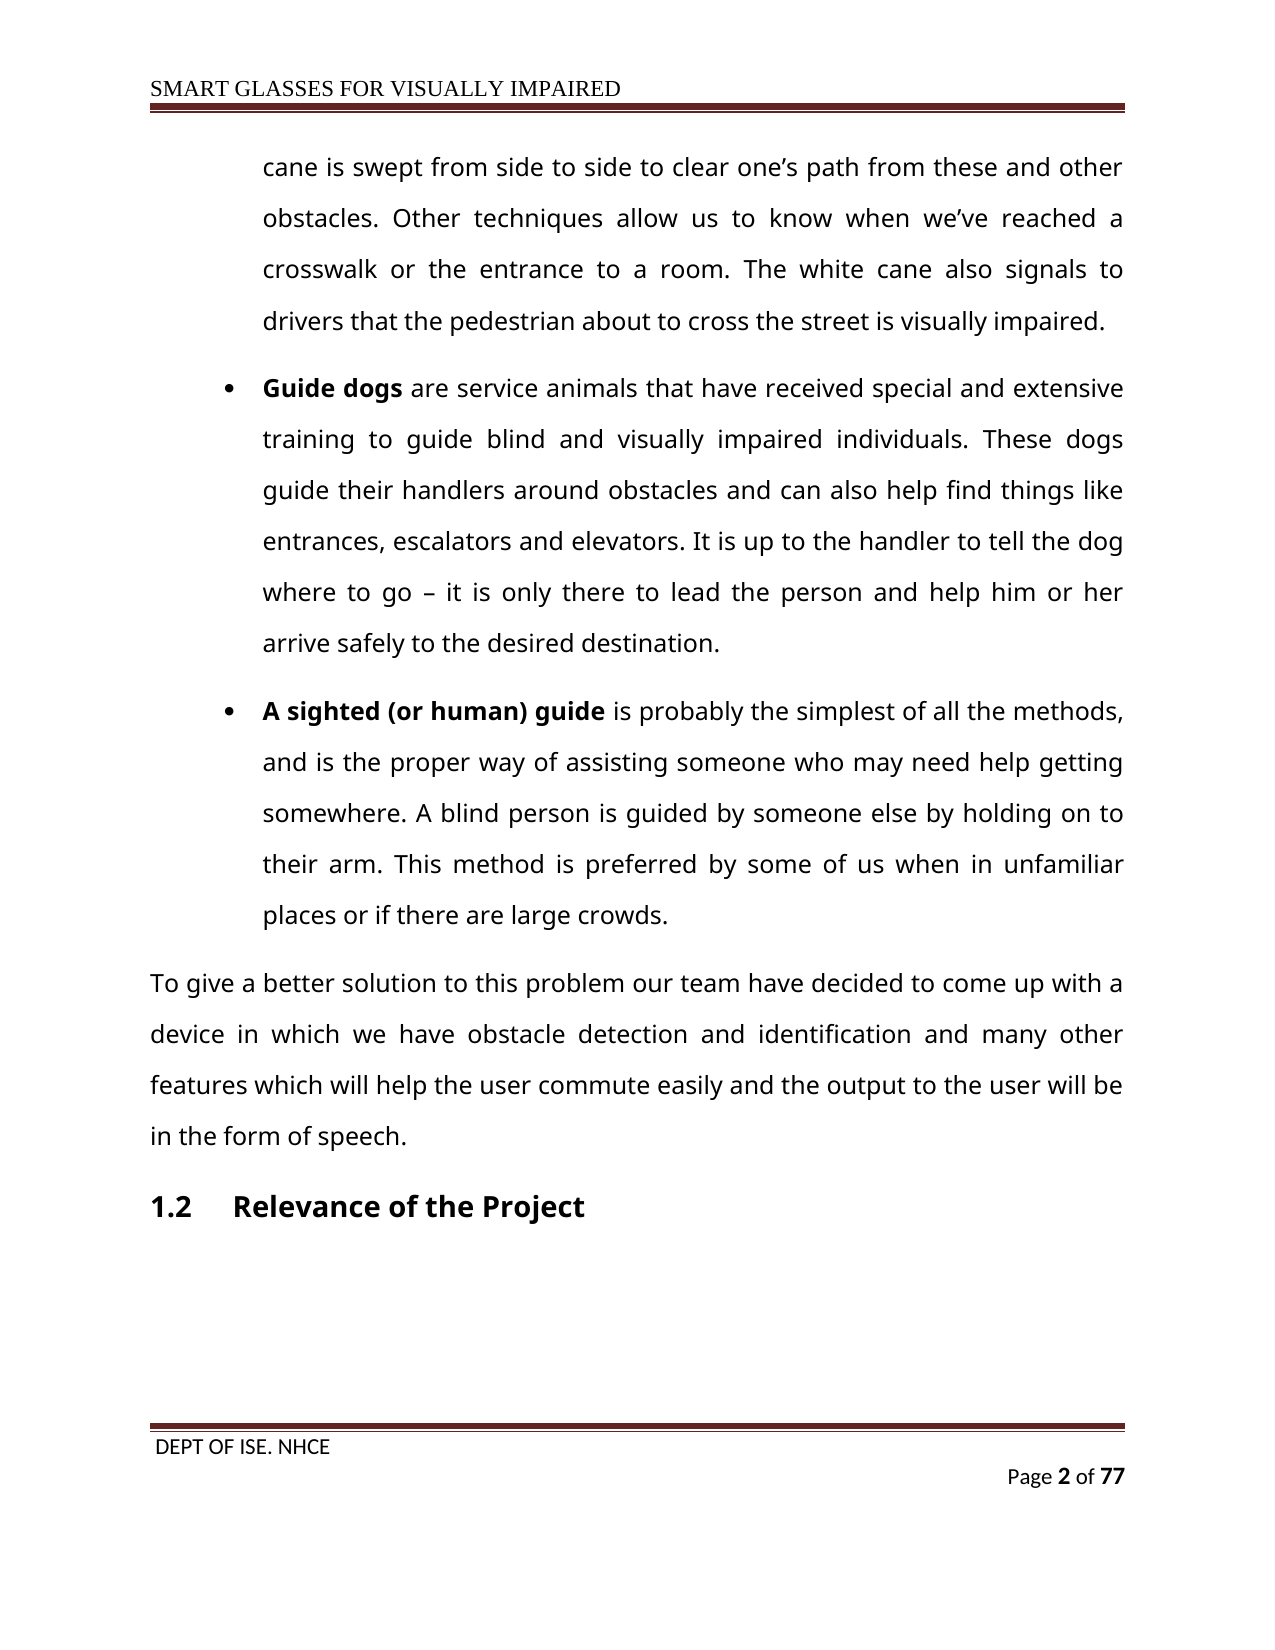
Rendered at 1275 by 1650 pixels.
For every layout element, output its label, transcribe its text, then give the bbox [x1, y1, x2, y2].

list Relevance of the Project [150, 1186, 1125, 1226]
list Guide dogs are service animals that have received special and extensive training to guide blind and visually impaired individuals. These dogs guide their handlers around obstacles and can also help find things like entrances, escalators and elevators. It is up to the handler to tell the dog where to go – it is only there to lead the person and help him or her arrive safely to the desired destination. [225, 371, 1125, 660]
list A sighted (or human) guide is probably the simplest of all the methods, and is the proper way of assisting someone who may need help getting somewhere. A blind person is guided by someone else by holding on to their arm. This method is preferred by some of us when in unfamiliar places or if there are large crowds. [225, 694, 1125, 932]
text To give a better solution to this problem our team have decided to come up with a device in which we have obstacle detection and identification and many other features which will help the user commute easily and the output to the user will be in the form of speech. [150, 966, 1125, 1153]
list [225, 150, 1125, 337]
